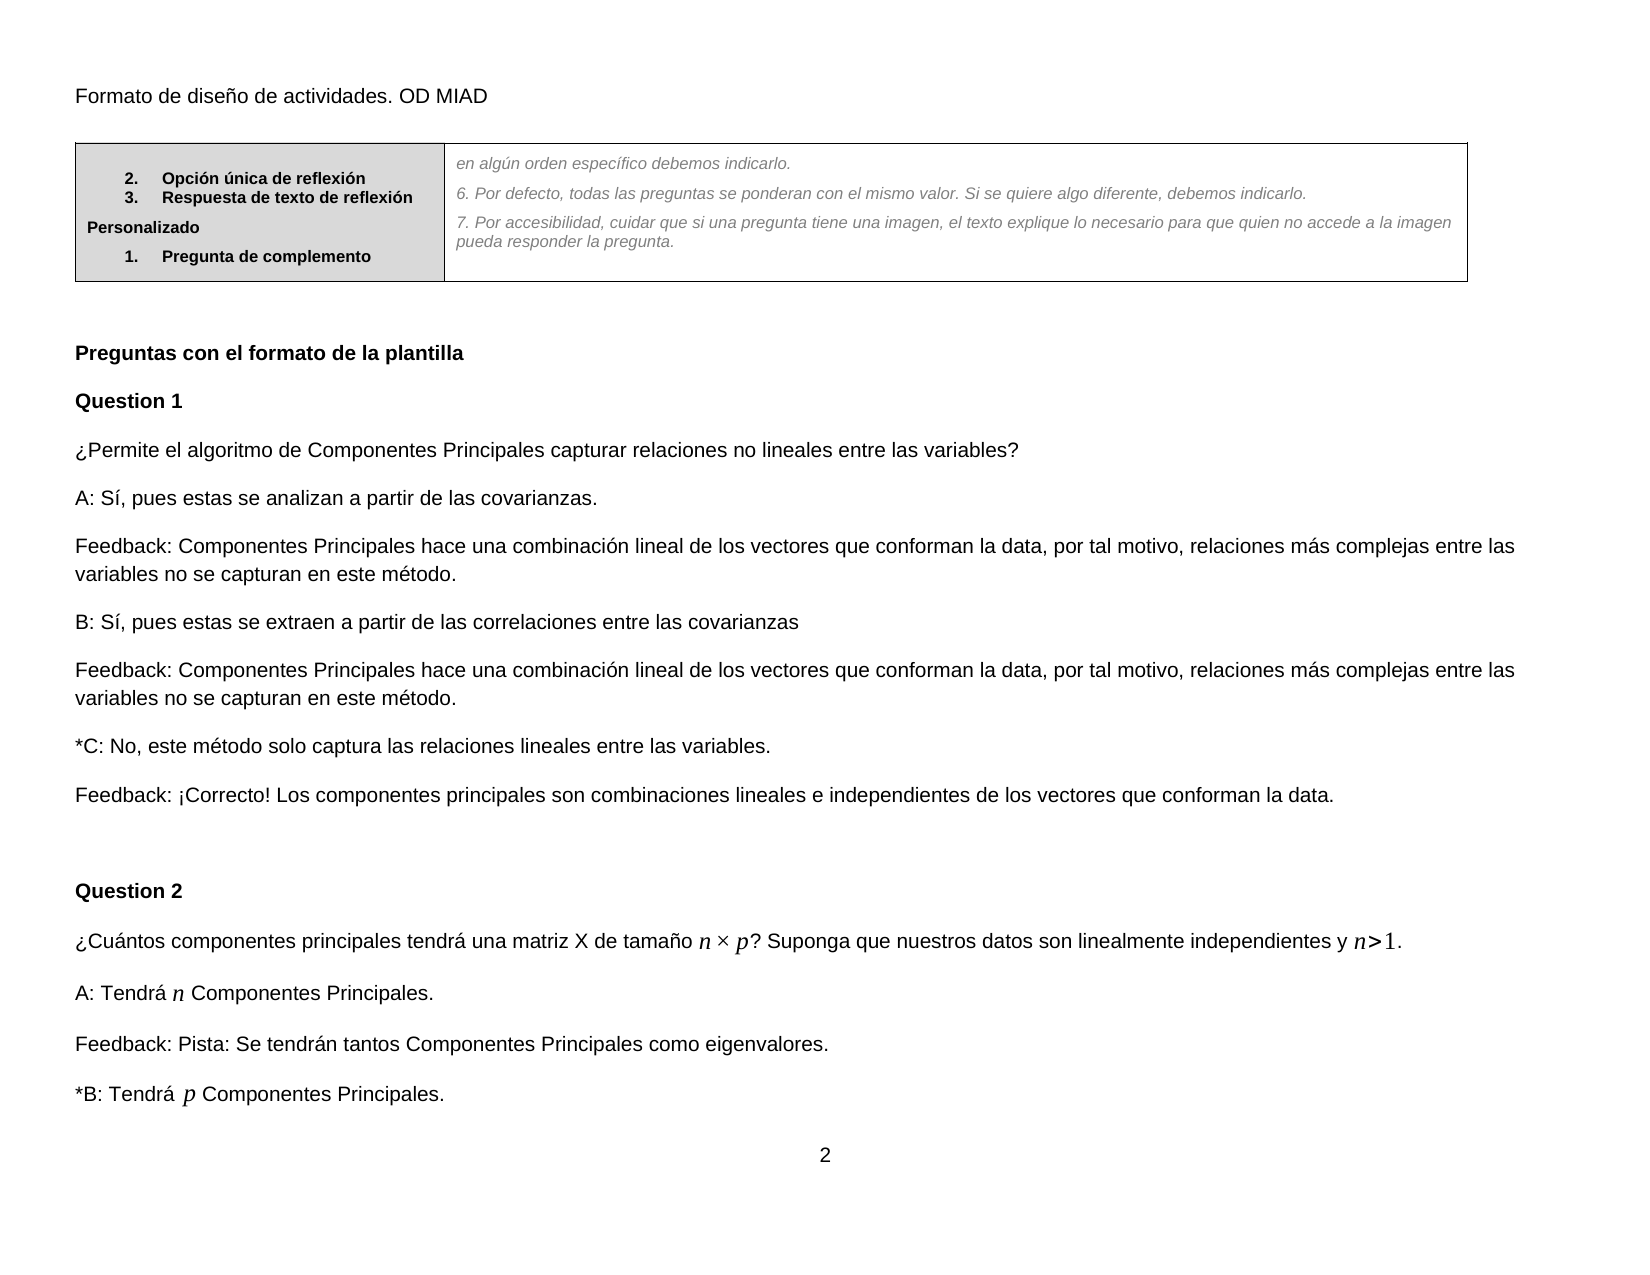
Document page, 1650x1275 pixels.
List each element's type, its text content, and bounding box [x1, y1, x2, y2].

text Question 1 [75, 389, 1575, 413]
text A: Sí, pues estas se analizan a partir de las covarianzas. [75, 486, 1575, 510]
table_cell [76, 144, 444, 281]
text *B: Tendrá Componentes Principales. [75, 1080, 1575, 1107]
text A: Tendrá Componentes Principales. [75, 979, 1575, 1007]
text Feedback: Pista: Se tendrán tantos Componentes Principales como eigenvalores. [75, 1031, 1575, 1055]
text Feedback: ¡Correcto! Los componentes principales son combinaciones lineales e independientes de los vectores que conforman la data. [75, 782, 1575, 806]
text B: Sí, pues estas se extraen a partir de las correlaciones entre las covarianzas [75, 610, 1575, 634]
text ¿Cuántos componentes principales tendrá una matriz X de tamaño ? Suponga que nuestros datos son linealmente independientes y . [75, 927, 1575, 955]
text Preguntas con el formato de la plantilla [75, 341, 1575, 365]
text Feedback: Componentes Principales hace una combinación lineal de los vectores que conforman la data, por tal motivo, relaciones más complejas entre las variables no se capturan en este método. [75, 658, 1575, 710]
text ¿Permite el algoritmo de Componentes Principales capturar relaciones no lineales entre las variables? [75, 437, 1575, 461]
text Question 2 [75, 879, 1575, 903]
text *C: No, este método solo captura las relaciones lineales entre las variables. [75, 734, 1575, 758]
text Feedback: Componentes Principales hace una combinación lineal de los vectores que conforman la data, por tal motivo, relaciones más complejas entre las variables no se capturan en este método. [75, 534, 1575, 586]
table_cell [445, 144, 1467, 281]
